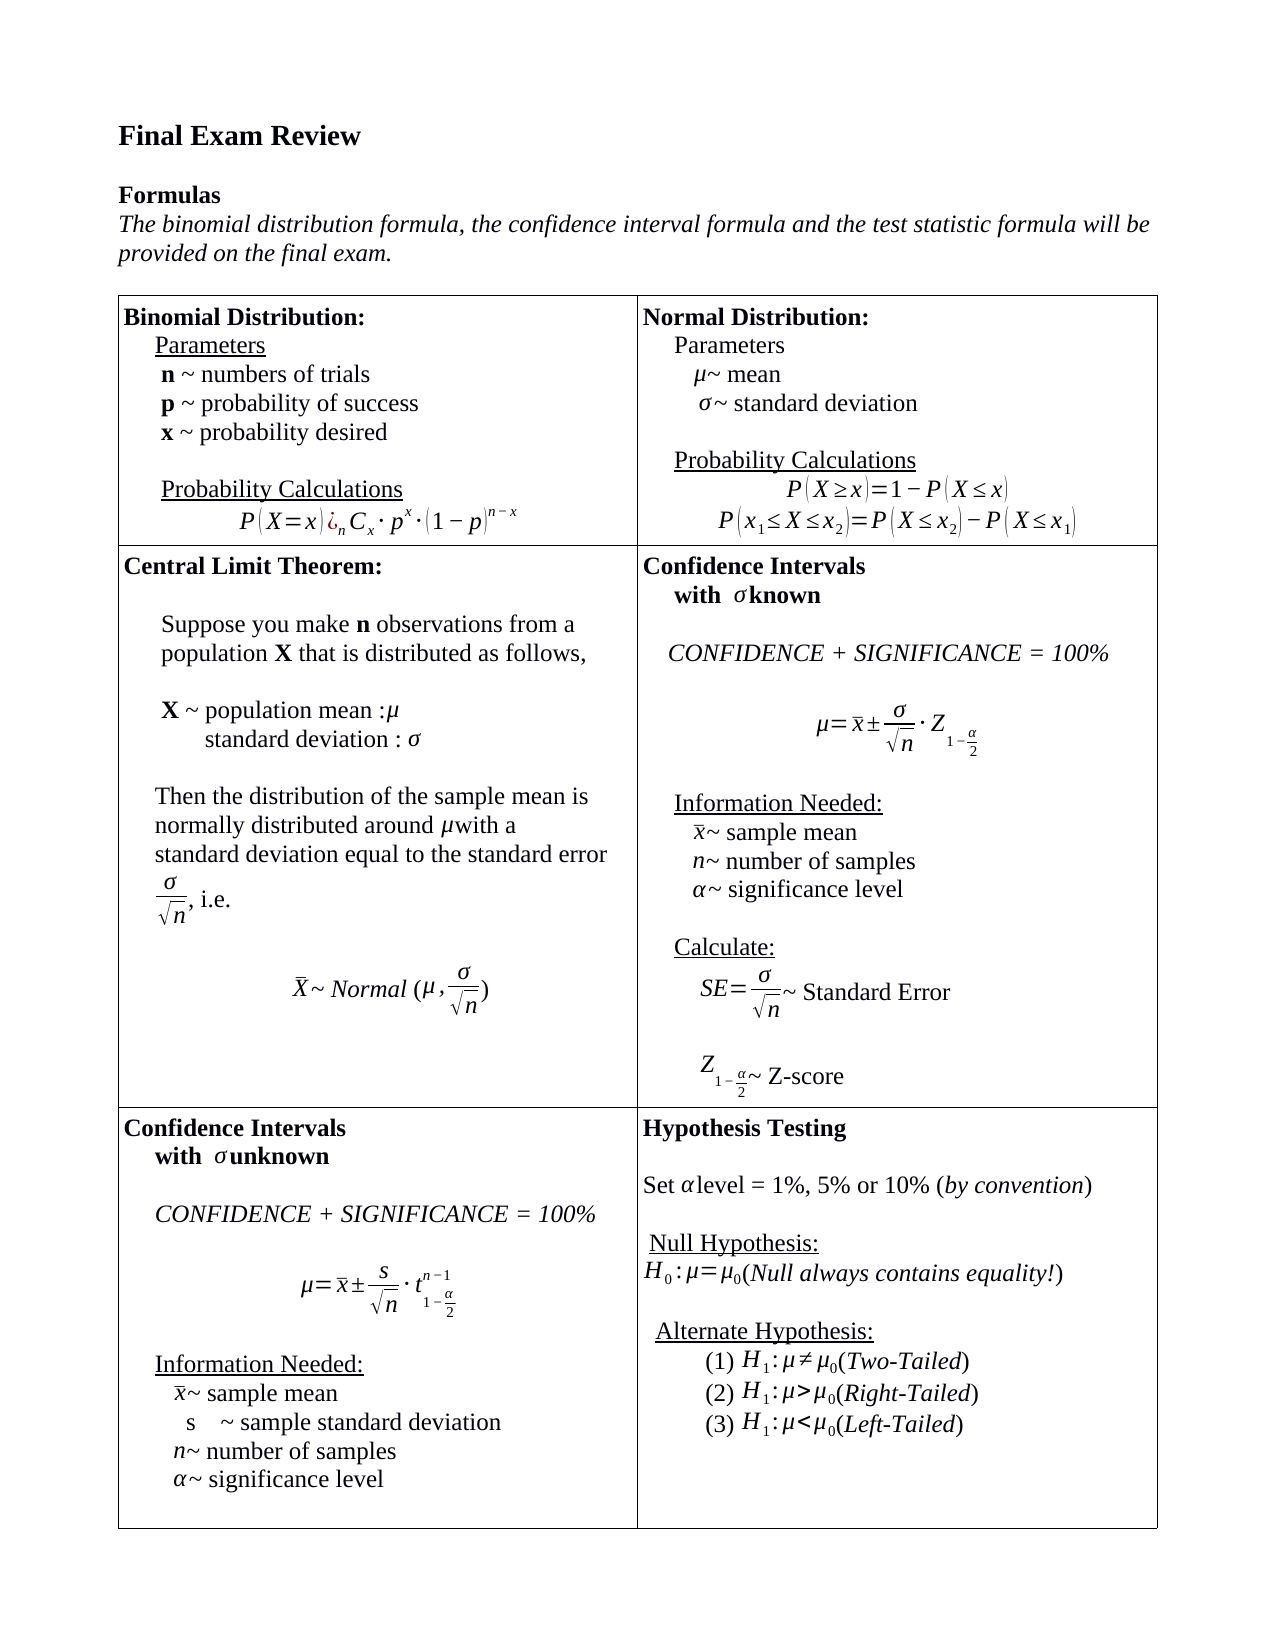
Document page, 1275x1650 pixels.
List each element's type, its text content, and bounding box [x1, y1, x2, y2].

table_cell Confidence Intervals with known CONFIDENCE + SIGNIFICANCE = 100% Information Needed: ~ sample mean ~ number of samples ~ significance level Calculate: ~ Standard Error ~ Z-score [638, 546, 1157, 1106]
text Formulas [118, 180, 1157, 209]
table_header Binomial Distribution: Parameters n ~ numbers of trials p ~ probability of success x ~ probability desired Probability Calculations [119, 296, 637, 545]
table_header Normal Distribution: Parameters ~ mean ~ standard deviation Probability Calculations [638, 296, 1157, 545]
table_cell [638, 1108, 1157, 1528]
table_cell Central Limit Theorem: Suppose you make n observations from a population X that is distributed as follows, X ~ population mean : standard deviation : Then the distribution of the sample mean is normally distributed around with a standard deviation equal to the standard error , i.e. ~ Normal () [119, 546, 637, 1106]
text The binomial distribution formula, the confidence interval formula and the test statistic formula will be provided on the final exam. [118, 209, 1157, 267]
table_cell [119, 1108, 637, 1528]
text Final Exam Review [118, 118, 1157, 152]
